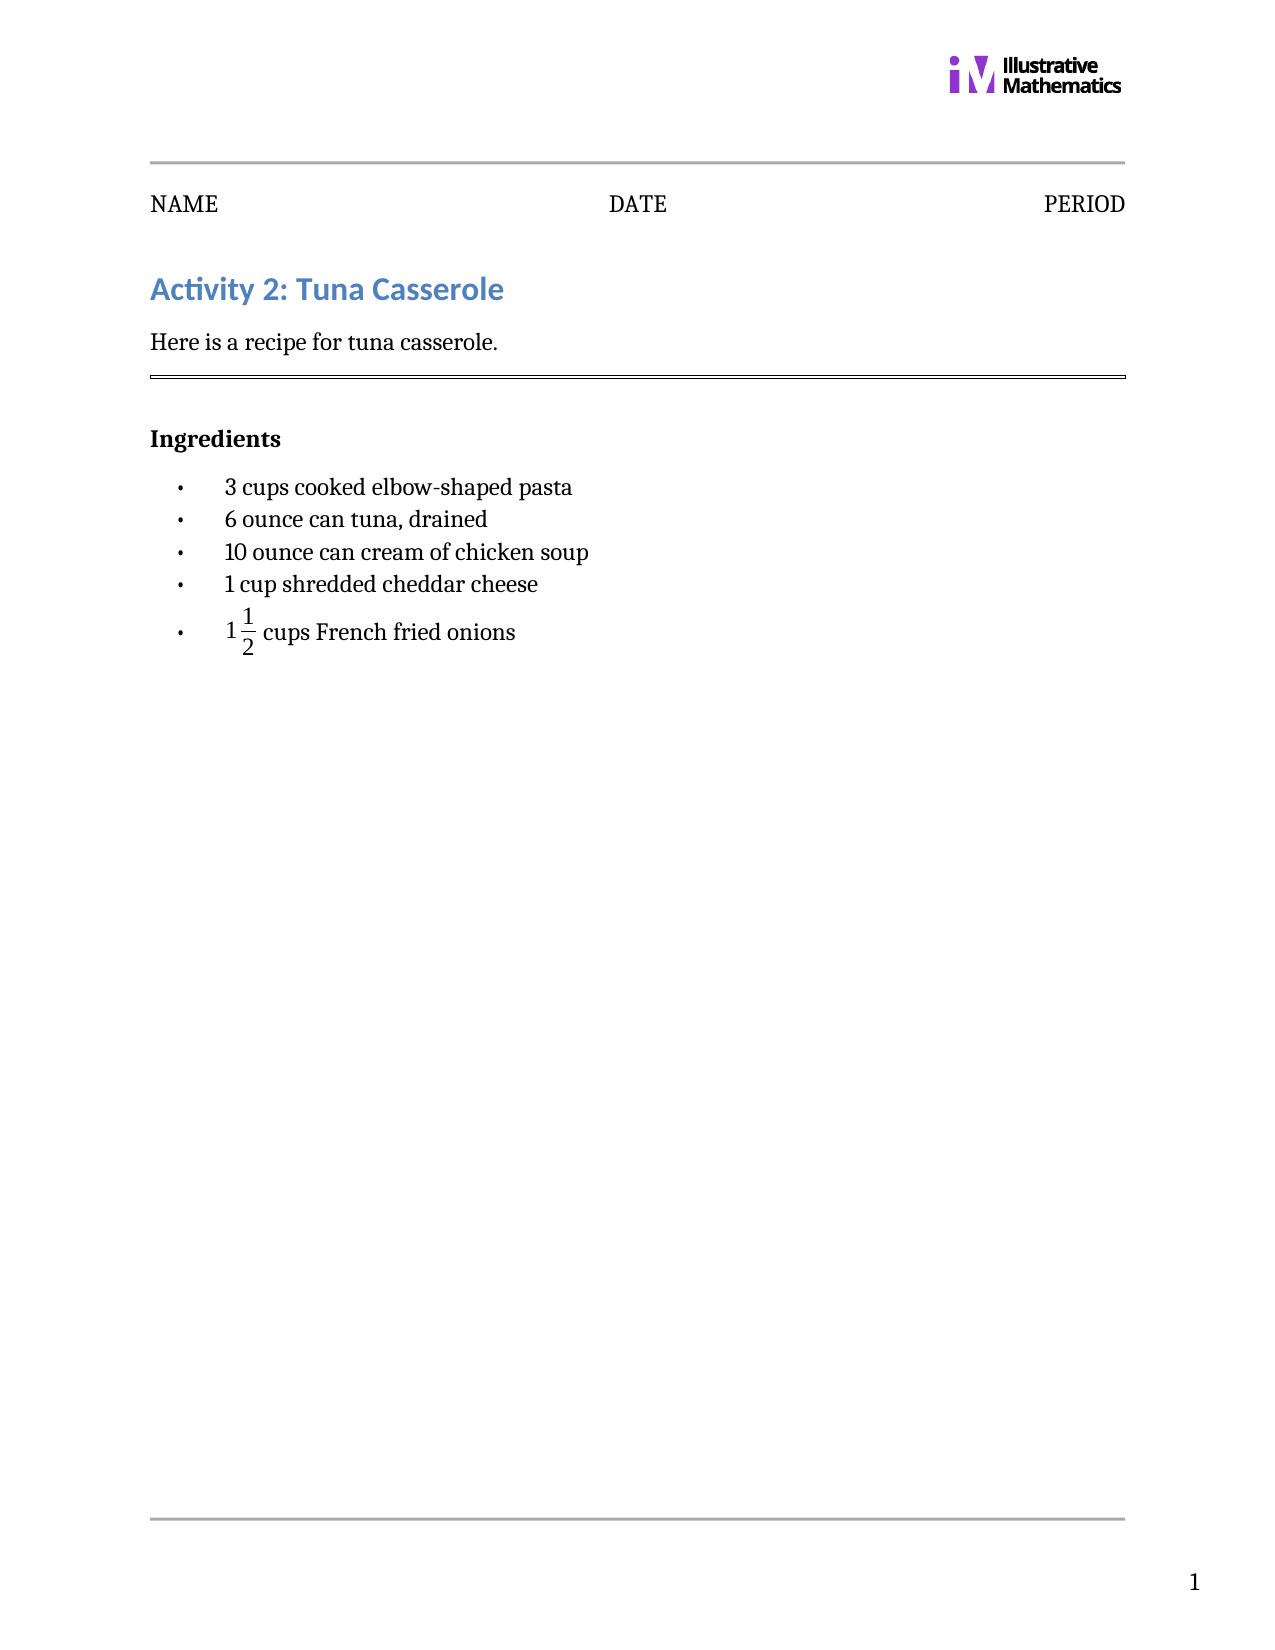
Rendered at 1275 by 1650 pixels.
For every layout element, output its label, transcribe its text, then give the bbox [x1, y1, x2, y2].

text Ingredients [150, 425, 1125, 454]
list 1 cup shredded cheddar cheese [175, 570, 1125, 599]
list 3 cups cooked elbow-shaped pasta [175, 472, 1125, 501]
list 6 ounce can tuna, drained [175, 505, 1125, 534]
list cups French fried onions [175, 602, 1125, 661]
picture [949, 55, 1121, 93]
subtitle Activity 2: Tuna Casserole [150, 268, 1125, 309]
list 10 ounce can cream of chicken soup [175, 537, 1125, 566]
text Here is a recipe for tuna casserole. [150, 328, 1125, 357]
